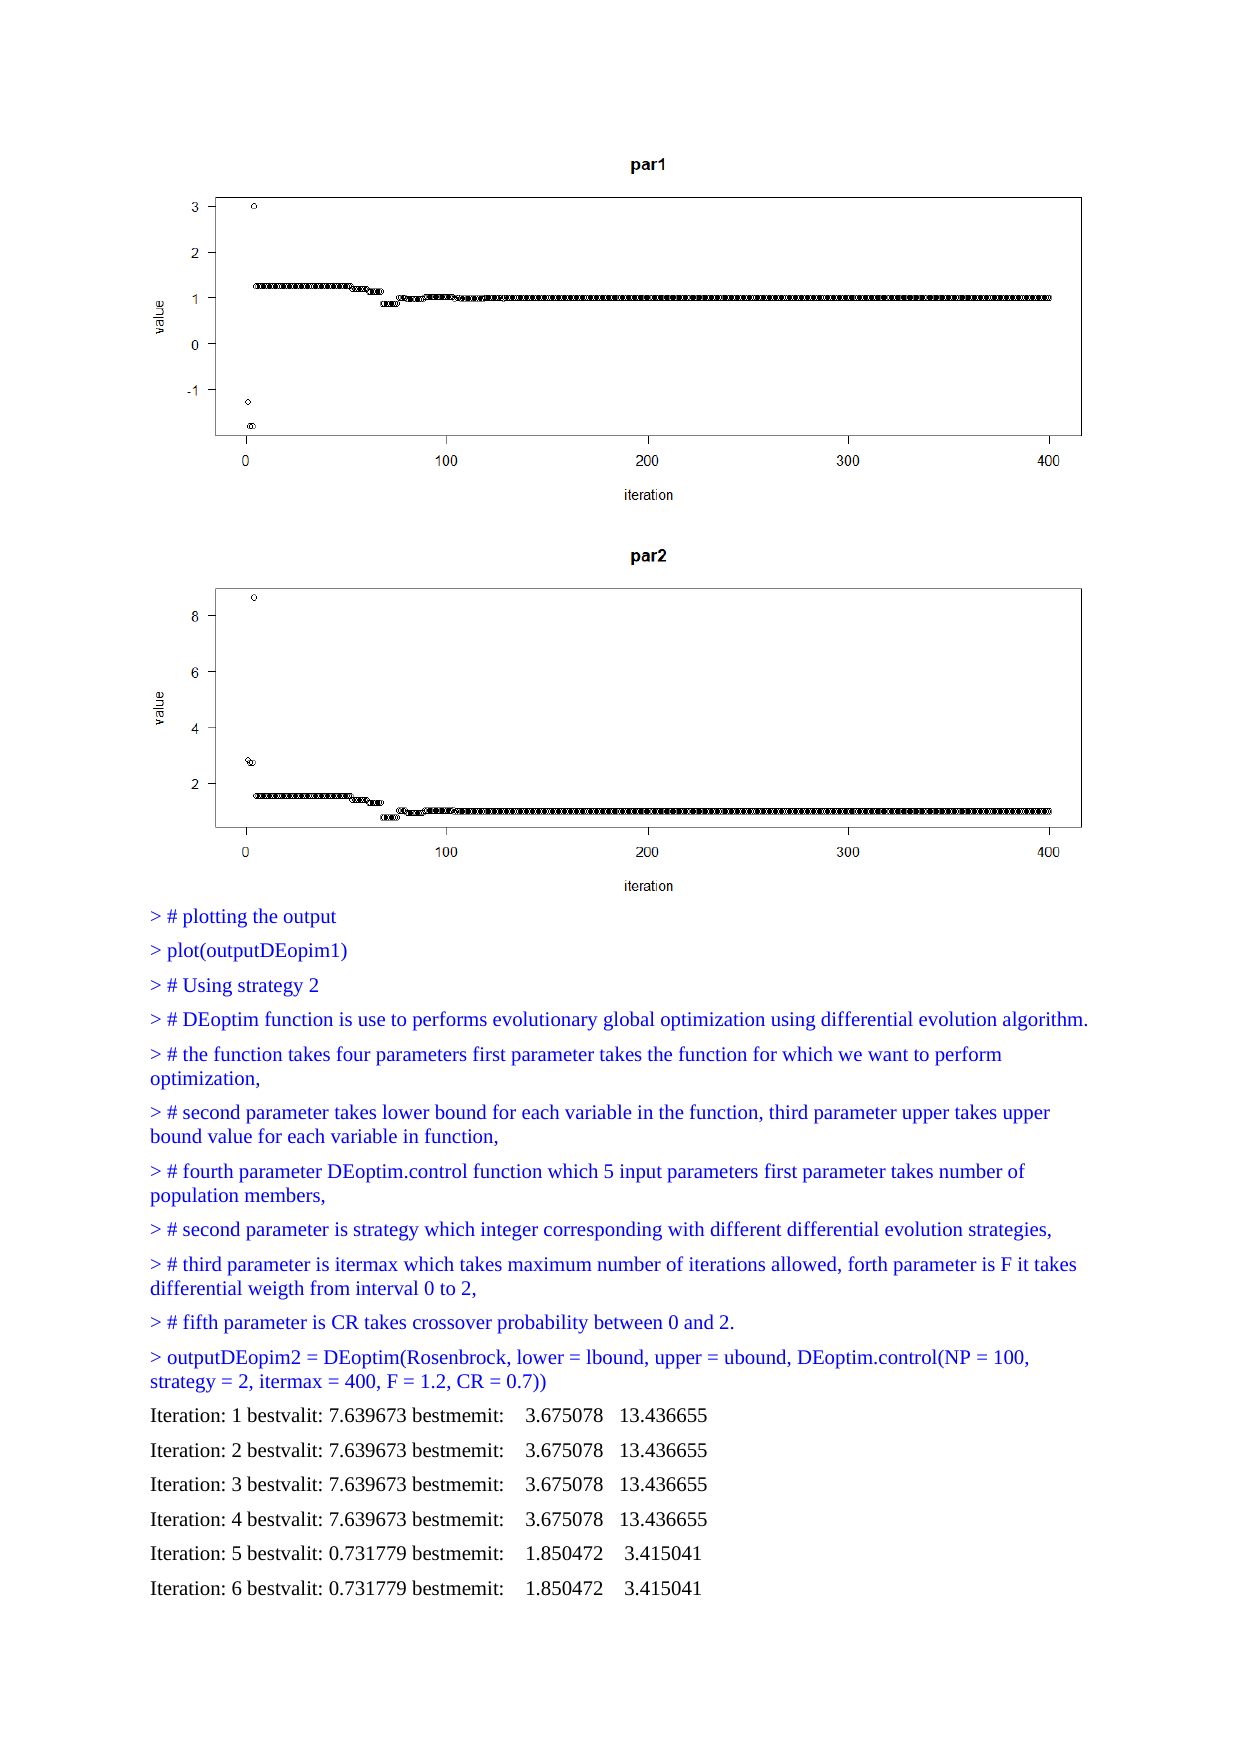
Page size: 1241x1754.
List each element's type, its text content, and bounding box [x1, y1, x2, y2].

text > # second parameter is strategy which integer corresponding with different differential evolution strategies, [150, 1217, 1090, 1241]
text Iteration: 4 bestvalit: 7.639673 bestmemit: 3.675078 13.436655 [150, 1507, 1090, 1531]
text Iteration: 3 bestvalit: 7.639673 bestmemit: 3.675078 13.436655 [150, 1472, 1090, 1496]
text > # fourth parameter DEoptim.control function which 5 input parameters first parameter takes number of population members, [150, 1159, 1090, 1207]
text Iteration: 1 bestvalit: 7.639673 bestmemit: 3.675078 13.436655 [150, 1403, 1090, 1427]
text > # plotting the output [150, 904, 1090, 928]
text > # the function takes four parameters first parameter takes the function for which we want to perform optimization, [150, 1042, 1090, 1090]
text Iteration: 6 bestvalit: 0.731779 bestmemit: 1.850472 3.415041 [150, 1576, 1090, 1600]
text > outputDEopim2 = DEoptim(Rosenbrock, lower = lbound, upper = ubound, DEoptim.control(NP = 100, strategy = 2, itermax = 400, F = 1.2, CR = 0.7)) [150, 1345, 1090, 1393]
text > # second parameter takes lower bound for each variable in the function, third parameter upper takes upper bound value for each variable in function, [150, 1100, 1090, 1148]
text > # fifth parameter is CR takes crossover probability between 0 and 2. [150, 1310, 1090, 1334]
text > # third parameter is itermax which takes maximum number of iterations allowed, forth parameter is F it takes differential weigth from interval 0 to 2, [150, 1252, 1090, 1300]
text > # DEoptim function is use to performs evolutionary global optimization using differential evolution algorithm. [150, 1007, 1090, 1031]
text Iteration: 2 bestvalit: 7.639673 bestmemit: 3.675078 13.436655 [150, 1438, 1090, 1462]
text > plot(outputDEopim1) [150, 938, 1090, 962]
text > # Using strategy 2 [150, 973, 1090, 997]
picture [150, 150, 1091, 894]
text Iteration: 5 bestvalit: 0.731779 bestmemit: 1.850472 3.415041 [150, 1541, 1090, 1565]
